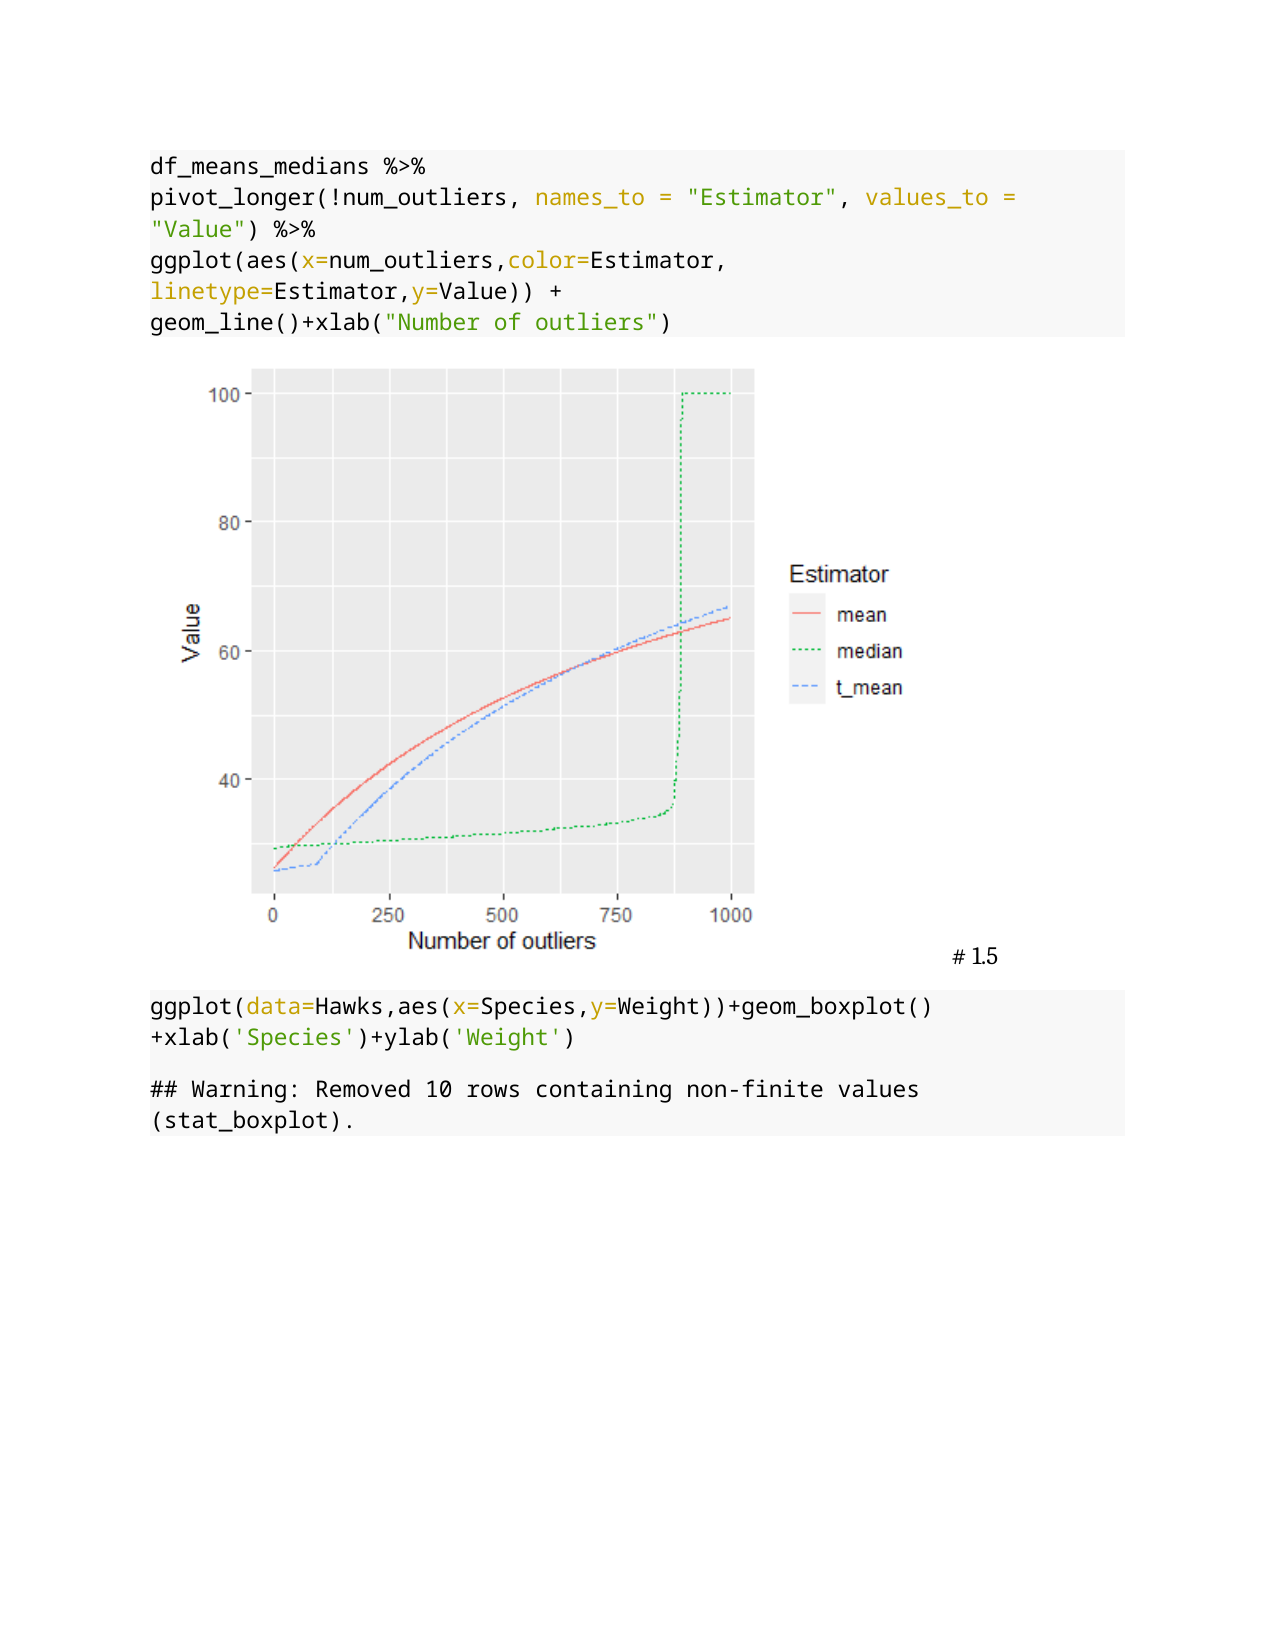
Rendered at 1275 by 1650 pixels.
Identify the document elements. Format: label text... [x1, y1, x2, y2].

text ggplot(data=Hawks,aes(x=Species,y=Weight))+geom_boxplot()+xlab('Species')+ylab('Weight') [576, 990, 1125, 1052]
text ## Warning: Removed 10 rows containing non-finite values (stat_boxplot). [150, 1073, 1125, 1136]
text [150, 150, 1125, 337]
picture [168, 358, 927, 965]
